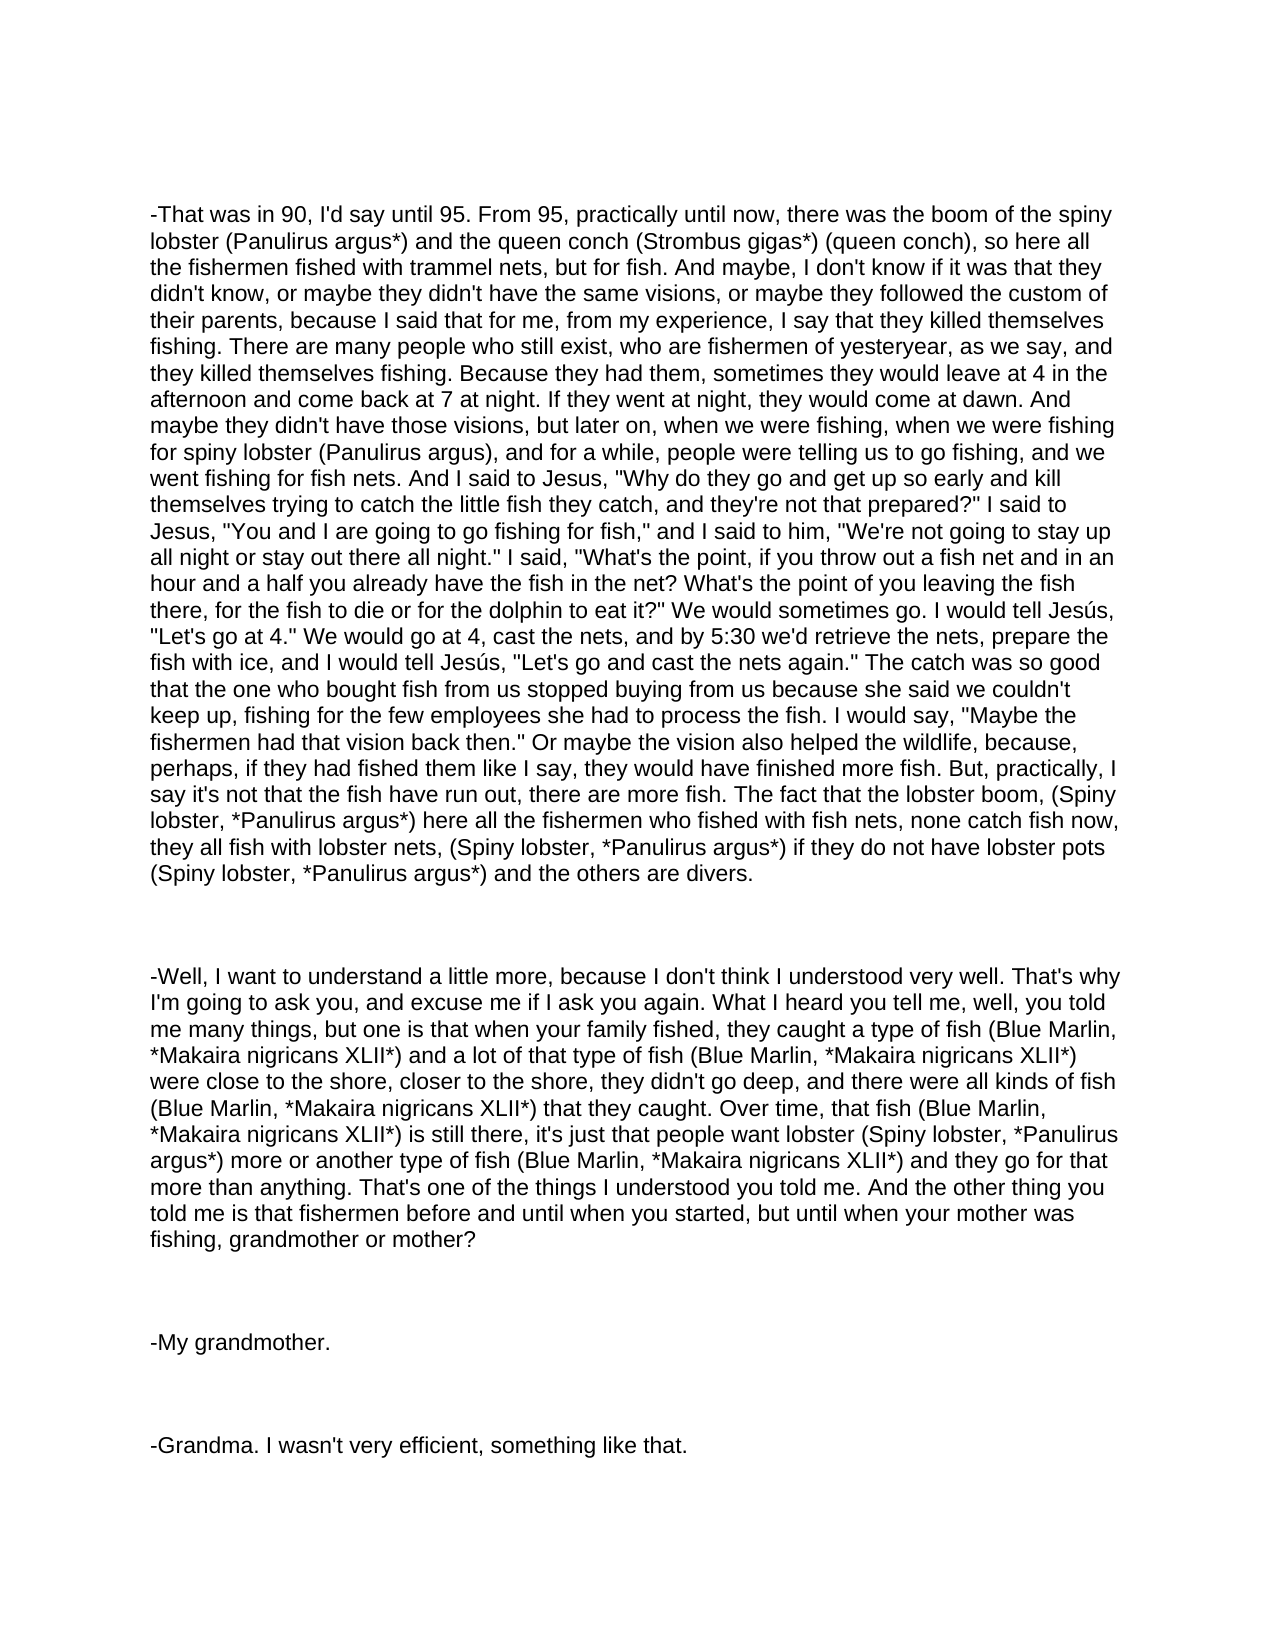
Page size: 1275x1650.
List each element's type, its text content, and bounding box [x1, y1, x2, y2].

text -Grandma. I wasn't very efficient, something like that. [150, 1432, 1125, 1458]
text -That was in 90, I'd say until 95. From 95, practically until now, there was the boom of the spiny lobster (Panulirus argus*) and the queen conch (Strombus gigas*) (queen conch), so here all the fishermen fished with trammel nets, but for fish. And maybe, I don't know if it was that they didn't know, or maybe they didn't have the same visions, or maybe they followed the custom of their parents, because I said that for me, from my experience, I say that they killed themselves fishing. There are many people who still exist, who are fishermen of yesteryear, as we say, and they killed themselves fishing. Because they had them, sometimes they would leave at 4 in the afternoon and come back at 7 at night. If they went at night, they would come at dawn. And maybe they didn't have those visions, but later on, when we were fishing, when we were fishing for spiny lobster (Panulirus argus), and for a while, people were telling us to go fishing, and we went fishing for fish nets. And I said to Jesus, "Why do they go and get up so early and kill themselves trying to catch the little fish they catch, and they're not that prepared?" I said to Jesus, "You and I are going to go fishing for fish," and I said to him, "We're not going to stay up all night or stay out there all night." I said, "What's the point, if you throw out a fish net and in an hour and a half you already have the fish in the net? What's the point of you leaving the fish there, for the fish to die or for the dolphin to eat it?" We would sometimes go. I would tell Jesús, "Let's go at 4." We would go at 4, cast the nets, and by 5:30 we'd retrieve the nets, prepare the fish with ice, and I would tell Jesús, "Let's go and cast the nets again." The catch was so good that the one who bought fish from us stopped buying from us because she said we couldn't keep up, fishing for the few employees she had to process the fish. I would say, "Maybe the fishermen had that vision back then." Or maybe the vision also helped the wildlife, because, perhaps, if they had fished them like I say, they would have finished more fish. But, practically, I say it's not that the fish have run out, there are more fish. The fact that the lobster boom, (Spiny lobster, *Panulirus argus*) here all the fishermen who fished with fish nets, none catch fish now, they all fish with lobster nets, (Spiny lobster, *Panulirus argus*) if they do not have lobster pots (Spiny lobster, *Panulirus argus*) and the others are divers. [150, 201, 1125, 887]
text -My grandmother. [150, 1329, 1125, 1356]
text -Well, I want to understand a little more, because I don't think I understood very well. That's why I'm going to ask you, and excuse me if I ask you again. What I heard you tell me, well, you told me many things, but one is that when your family fished, they caught a type of fish (Blue Marlin, *Makaira nigricans XLII*) and a lot of that type of fish (Blue Marlin, *Makaira nigricans XLII*) were close to the shore, closer to the shore, they didn't go deep, and there were all kinds of fish (Blue Marlin, *Makaira nigricans XLII*) that they caught. Over time, that fish (Blue Marlin, *Makaira nigricans XLII*) is still there, it's just that people want lobster (Spiny lobster, *Panulirus argus*) more or another type of fish (Blue Marlin, *Makaira nigricans XLII*) and they go for that more than anything. That's one of the things I understood you told me. And the other thing you told me is that fishermen before and until when you started, but until when your mother was fishing, grandmother or mother? [150, 963, 1125, 1253]
